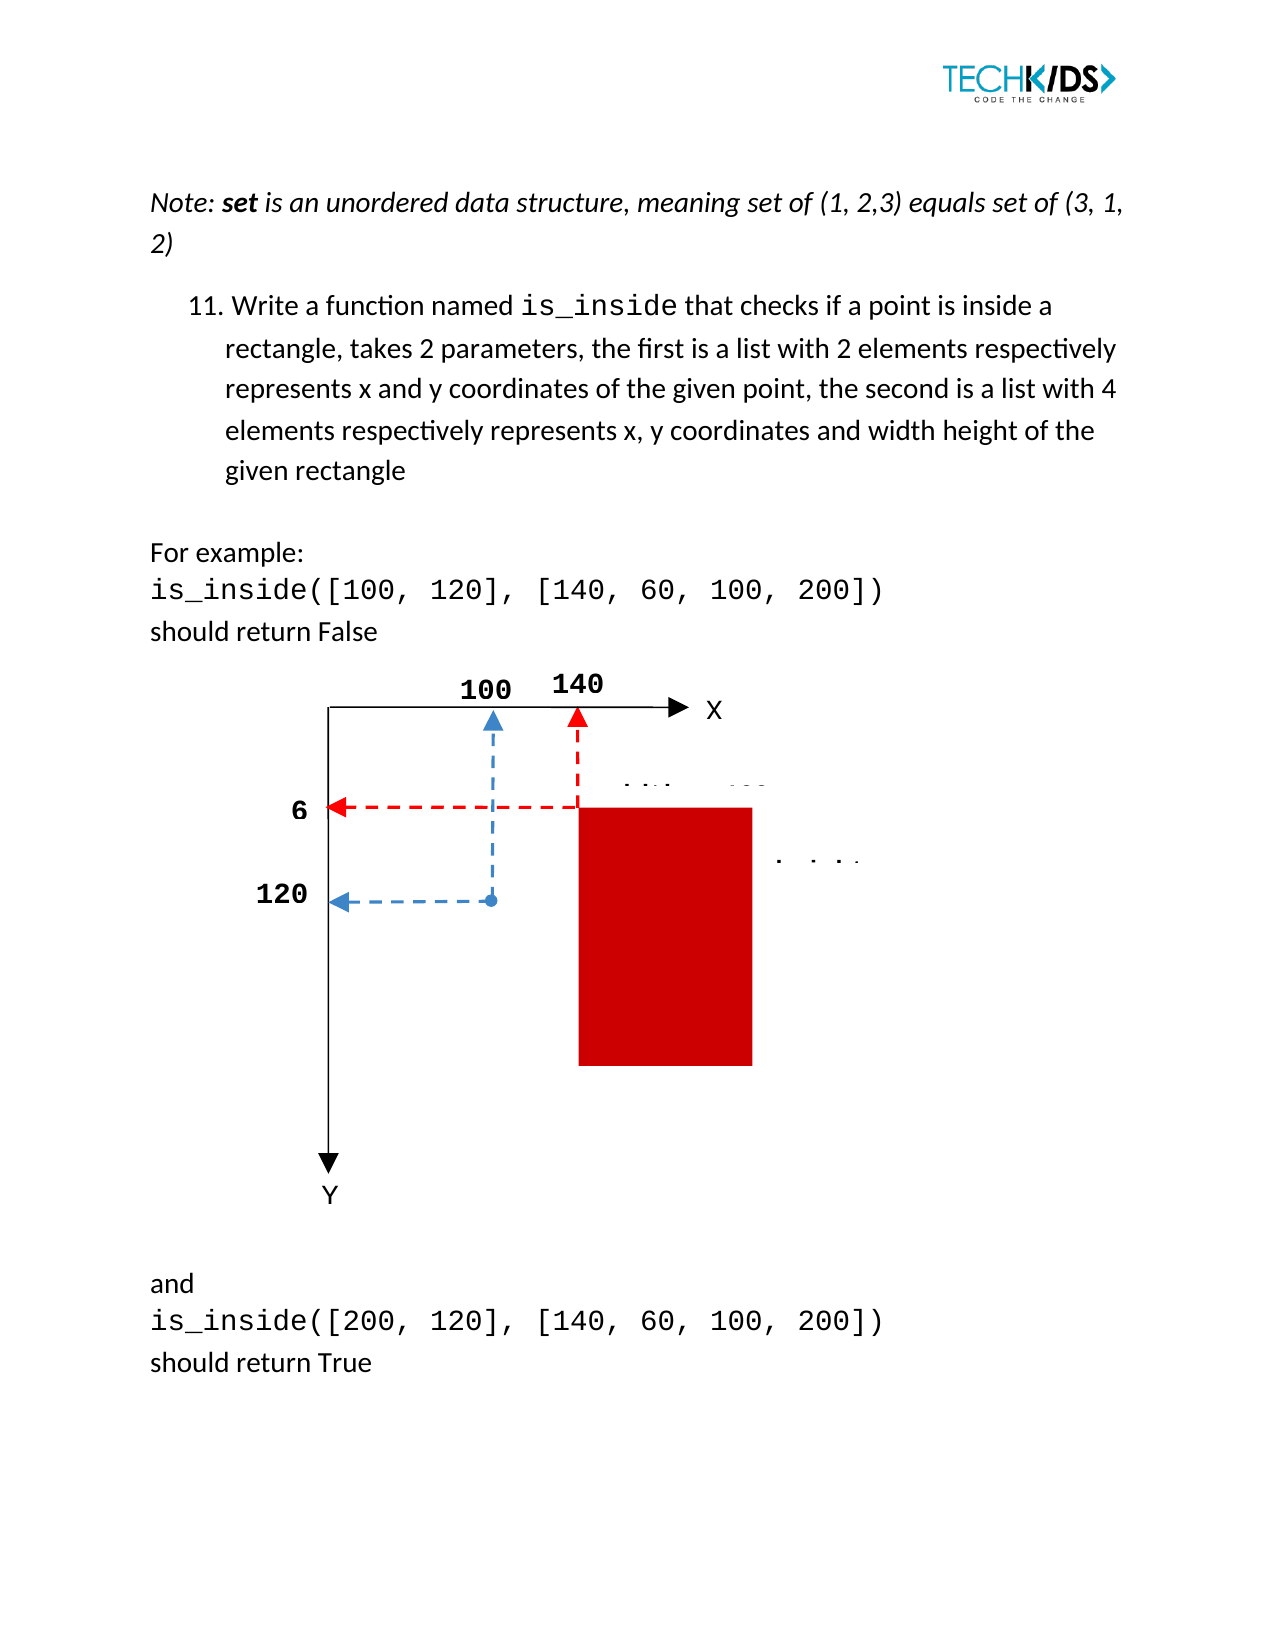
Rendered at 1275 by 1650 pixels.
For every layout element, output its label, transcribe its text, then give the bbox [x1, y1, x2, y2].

picture [939, 60, 1120, 108]
text should return False [150, 613, 1125, 649]
text Note: set is an unordered data structure, meaning set of (1, 2,3) equals set of (3, 1, 2) [150, 184, 1125, 261]
list Write a function named is_inside that checks if a point is inside a rectangle, takes 2 parameters, the first is a list with 2 elements respectively represents x and y coordinates of the given point, the second is a list with 4 elements respectively represents x, y coordinates and width height of the given rectangle [187, 287, 1125, 488]
text and [150, 1265, 1125, 1301]
text should return True [150, 1344, 1125, 1379]
text For example: [150, 534, 1125, 570]
text is_inside([100, 120], [140, 60, 100, 200]) [150, 575, 1125, 608]
text is_inside([200, 120], [140, 60, 100, 200]) [150, 1306, 1125, 1339]
